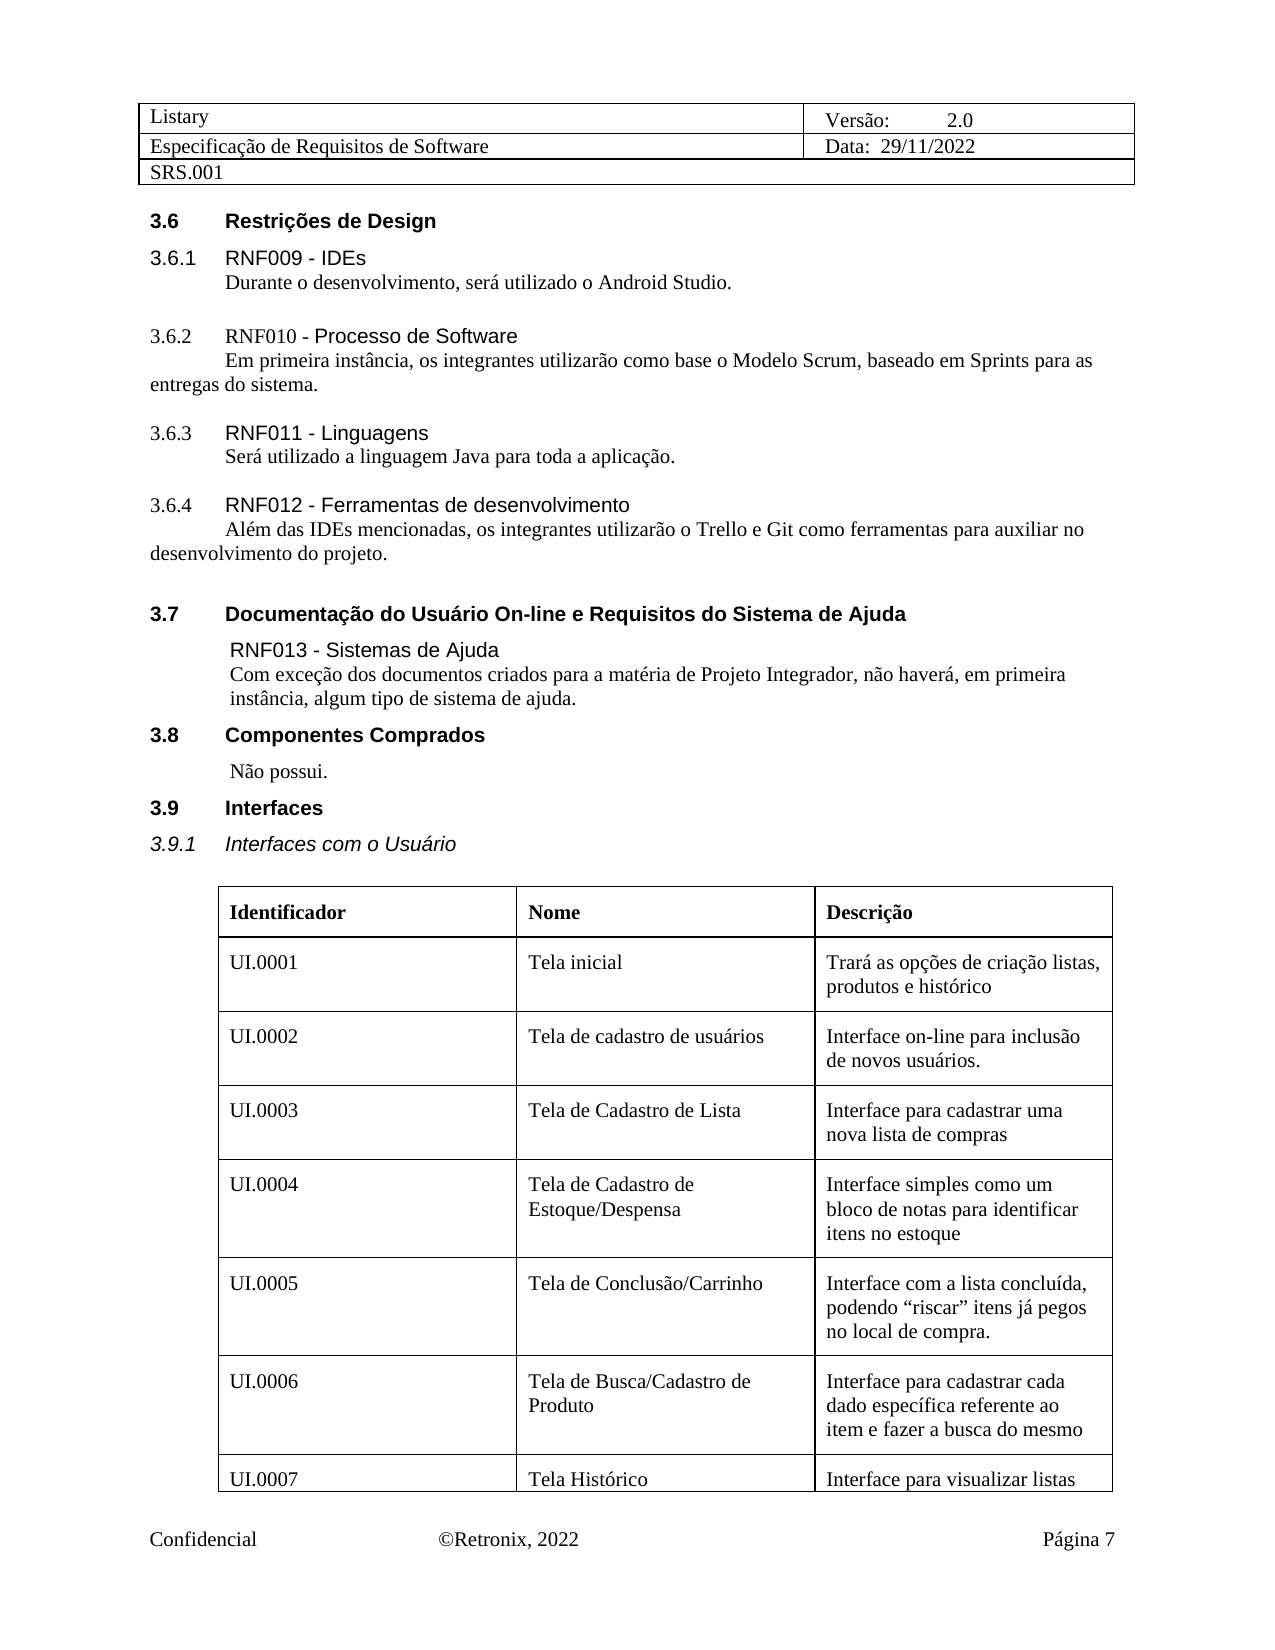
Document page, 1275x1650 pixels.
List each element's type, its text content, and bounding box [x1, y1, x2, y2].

table_cell Tela de Cadastro de Lista [517, 1086, 814, 1159]
table_cell UI.0004 [219, 1160, 516, 1257]
table_cell Tela de Conclusão/Carrinho [517, 1258, 814, 1355]
table_cell Interface para cadastrar uma nova lista de compras [816, 1086, 1112, 1159]
subtitle Documentação do Usuário On-line e Requisitos do Sistema de Ajuda [150, 601, 1125, 625]
list RNF010 - Processo de Software Em primeira instância, os integrantes utilizarão como base o Modelo Scrum, baseado em Sprints para as entregas do sistema. [150, 324, 1125, 420]
subtitle Interfaces com o Usuário [150, 832, 1125, 856]
text Não possui. [229, 759, 1125, 783]
table_cell Trará as opções de criação listas, produtos e histórico [816, 938, 1112, 1011]
table_cell Tela inicial [517, 938, 814, 1011]
table_header Nome [517, 887, 814, 936]
subtitle RNF009 - IDEs Durante o desenvolvimento, será utilizado o Android Studio. [150, 246, 1125, 318]
table_cell UI.0007 [219, 1455, 516, 1491]
table_cell UI.0002 [219, 1012, 516, 1085]
table_cell Tela Histórico [517, 1455, 814, 1491]
table_cell UI.0001 [219, 938, 516, 1011]
table_cell UI.0006 [219, 1356, 516, 1453]
table_header Identificador [219, 887, 516, 936]
list RNF012 - Ferramentas de desenvolvimento Além das IDEs mencionadas, os integrantes utilizarão o Trello e Git como ferramentas para auxiliar no desenvolvimento do projeto. [150, 493, 1125, 589]
subtitle Restrições de Design [150, 209, 1125, 233]
table_cell Tela de cadastro de usuários [517, 1012, 814, 1085]
table_header Descrição [816, 887, 1112, 936]
table_cell Tela de Cadastro de Estoque/Despensa [517, 1160, 814, 1257]
table_cell Interface para cadastrar cada dado específica referente ao item e fazer a busca do mesmo [816, 1356, 1112, 1453]
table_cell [816, 1455, 1112, 1491]
list RNF011 - Linguagens Será utilizado a linguagem Java para toda a aplicação. [150, 420, 1125, 493]
subtitle Interfaces [150, 796, 1125, 819]
table_cell Tela de Busca/Cadastro de Produto [517, 1356, 814, 1453]
table_cell Interface com a lista concluída, podendo “riscar” itens já pegos no local de compra. [816, 1258, 1112, 1355]
table_cell Interface on-line para inclusão de novos usuários. [816, 1012, 1112, 1085]
table_cell UI.0005 [219, 1258, 516, 1355]
table_cell UI.0003 [219, 1086, 516, 1159]
subtitle Componentes Comprados [150, 722, 1125, 746]
text RNF013 - Sistemas de Ajuda Com exceção dos documentos criados para a matéria de Projeto Integrador, não haverá, em primeira instância, algum tipo de sistema de ajuda. [229, 638, 1125, 710]
table_cell Interface simples como um bloco de notas para identificar itens no estoque [816, 1160, 1112, 1257]
